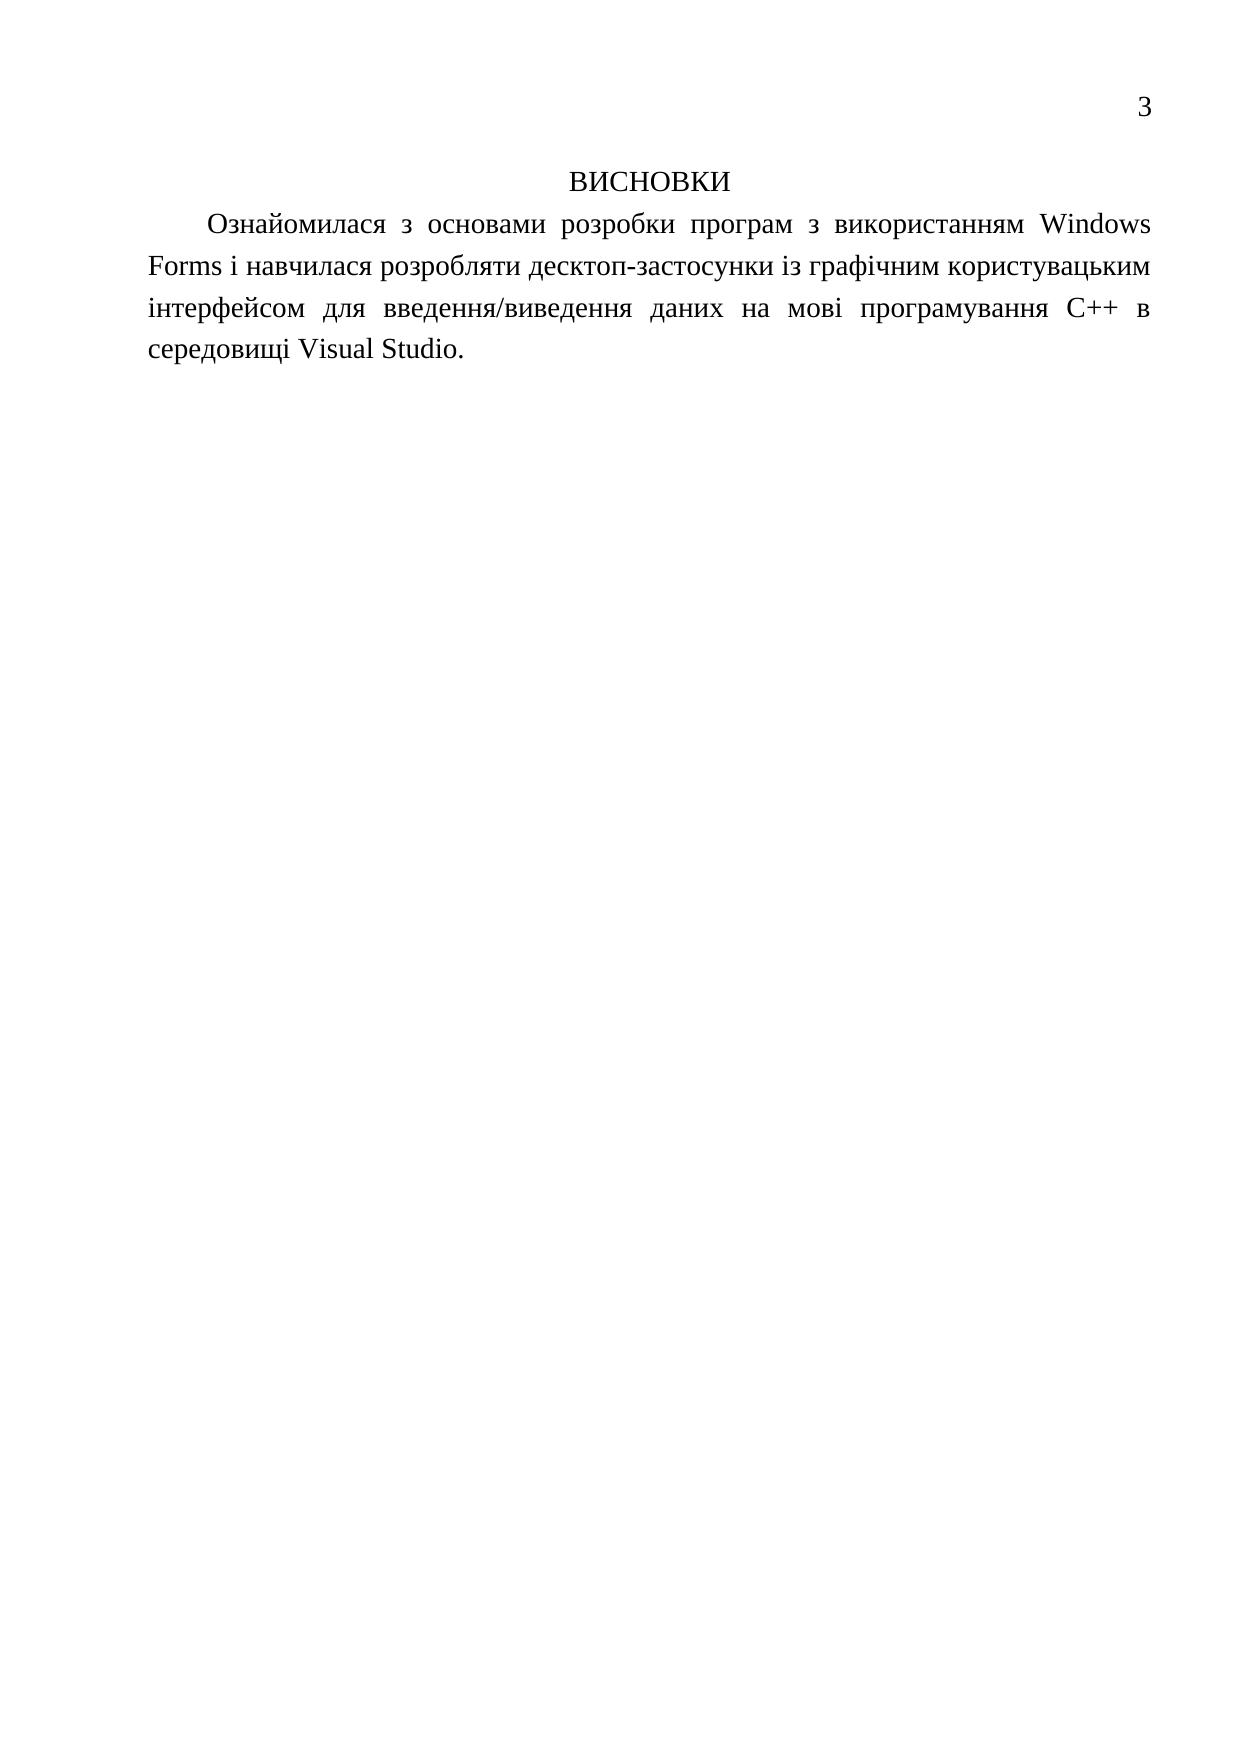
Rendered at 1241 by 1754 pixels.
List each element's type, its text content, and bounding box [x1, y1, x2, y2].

subtitle ВИСНОВКИ [148, 164, 1152, 198]
text Ознайомилася з основами розробки програм з використанням Windows Forms і навчилася розробляти десктоп-застосунки із графічним користувацьким інтерфейсом для введення/виведення даних на мові програмування С++ в середовищі Visual Studio. [148, 206, 1152, 365]
